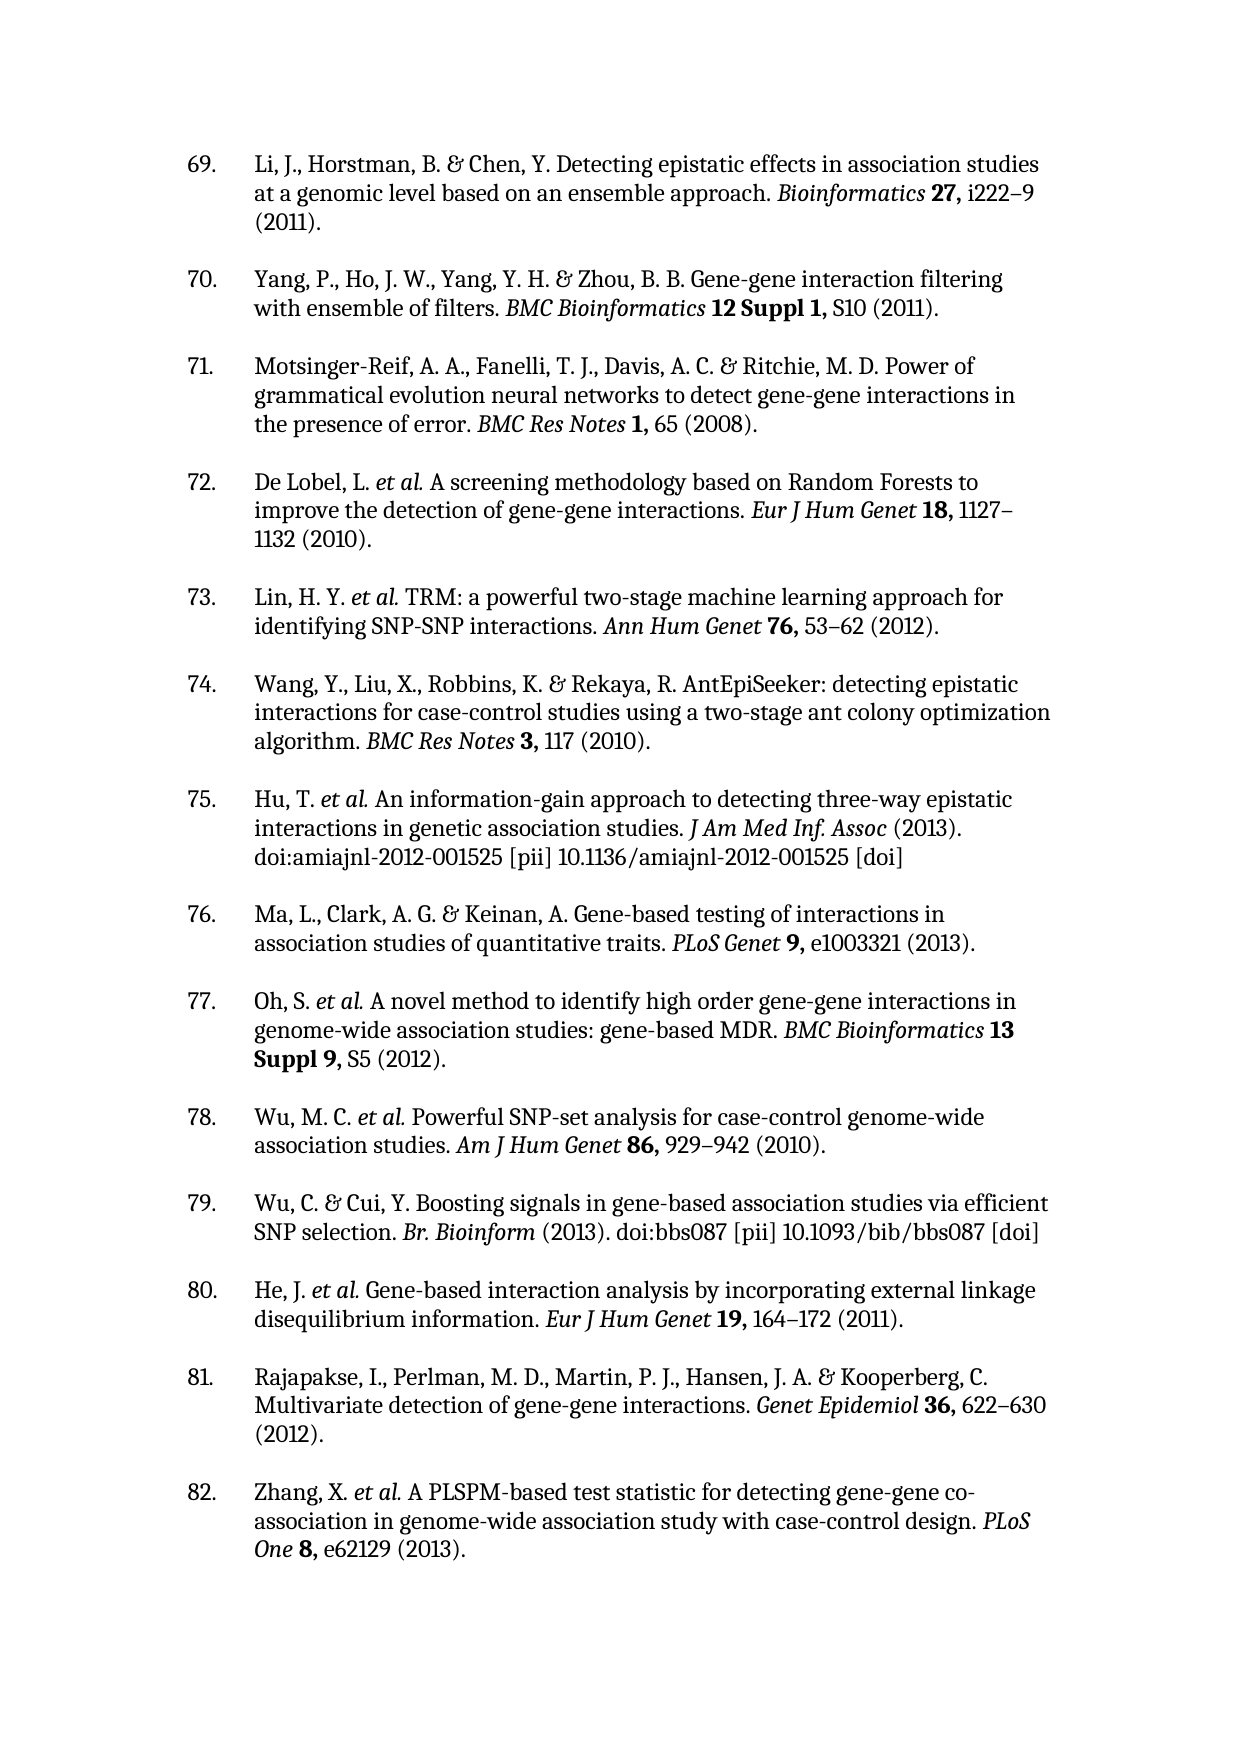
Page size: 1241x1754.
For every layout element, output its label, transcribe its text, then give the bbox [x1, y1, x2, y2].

text 72. De Lobel, L. et al. A screening methodology based on Random Forests to improve the detection of gene-gene interactions. Eur J Hum Genet 18, 1127–1132 (2010). [187, 467, 1053, 554]
text 69. Li, J., Horstman, B. & Chen, Y. Detecting epistatic effects in association studies at a genomic level based on an ensemble approach. Bioinformatics 27, i222–9 (2011). [187, 150, 1053, 236]
text 79. Wu, C. & Cui, Y. Boosting signals in gene-based association studies via efficient SNP selection. Br. Bioinform (2013). doi:bbs087 [pii] 10.1093/bib/bbs087 [doi] [187, 1189, 1053, 1247]
text 80. He, J. et al. Gene-based interaction analysis by incorporating external linkage disequilibrium information. Eur J Hum Genet 19, 164–172 (2011). [187, 1276, 1053, 1333]
text 77. Oh, S. et al. A novel method to identify high order gene-gene interactions in genome-wide association studies: gene-based MDR. BMC Bioinformatics 13 Suppl 9, S5 (2012). [187, 987, 1053, 1073]
text 70. Yang, P., Ho, J. W., Yang, Y. H. & Zhou, B. B. Gene-gene interaction filtering with ensemble of filters. BMC Bioinformatics 12 Suppl 1, S10 (2011). [187, 265, 1053, 323]
text 73. Lin, H. Y. et al. TRM: a powerful two-stage machine learning approach for identifying SNP-SNP interactions. Ann Hum Genet 76, 53–62 (2012). [187, 583, 1053, 640]
text 71. Motsinger-Reif, A. A., Fanelli, T. J., Davis, A. C. & Ritchie, M. D. Power of grammatical evolution neural networks to detect gene-gene interactions in the presence of error. BMC Res Notes 1, 65 (2008). [187, 352, 1053, 438]
text 76. Ma, L., Clark, A. G. & Keinan, A. Gene-based testing of interactions in association studies of quantitative traits. PLoS Genet 9, e1003321 (2013). [187, 900, 1053, 958]
text 82. Zhang, X. et al. A PLSPM-based test statistic for detecting gene-gene co-association in genome-wide association study with case-control design. PLoS One 8, e62129 (2013). [187, 1478, 1053, 1564]
text 78. Wu, M. C. et al. Powerful SNP-set analysis for case-control genome-wide association studies. Am J Hum Genet 86, 929–942 (2010). [187, 1102, 1053, 1160]
text 75. Hu, T. et al. An information-gain approach to detecting three-way epistatic interactions in genetic association studies. J Am Med Inf. Assoc (2013). doi:amiajnl-2012-001525 [pii] 10.1136/amiajnl-2012-001525 [doi] [187, 785, 1053, 871]
text 74. Wang, Y., Liu, X., Robbins, K. & Rekaya, R. AntEpiSeeker: detecting epistatic interactions for case-control studies using a two-stage ant colony optimization algorithm. BMC Res Notes 3, 117 (2010). [187, 669, 1053, 756]
text 81. Rajapakse, I., Perlman, M. D., Martin, P. J., Hansen, J. A. & Kooperberg, C. Multivariate detection of gene-gene interactions. Genet Epidemiol 36, 622–630 (2012). [187, 1362, 1053, 1449]
